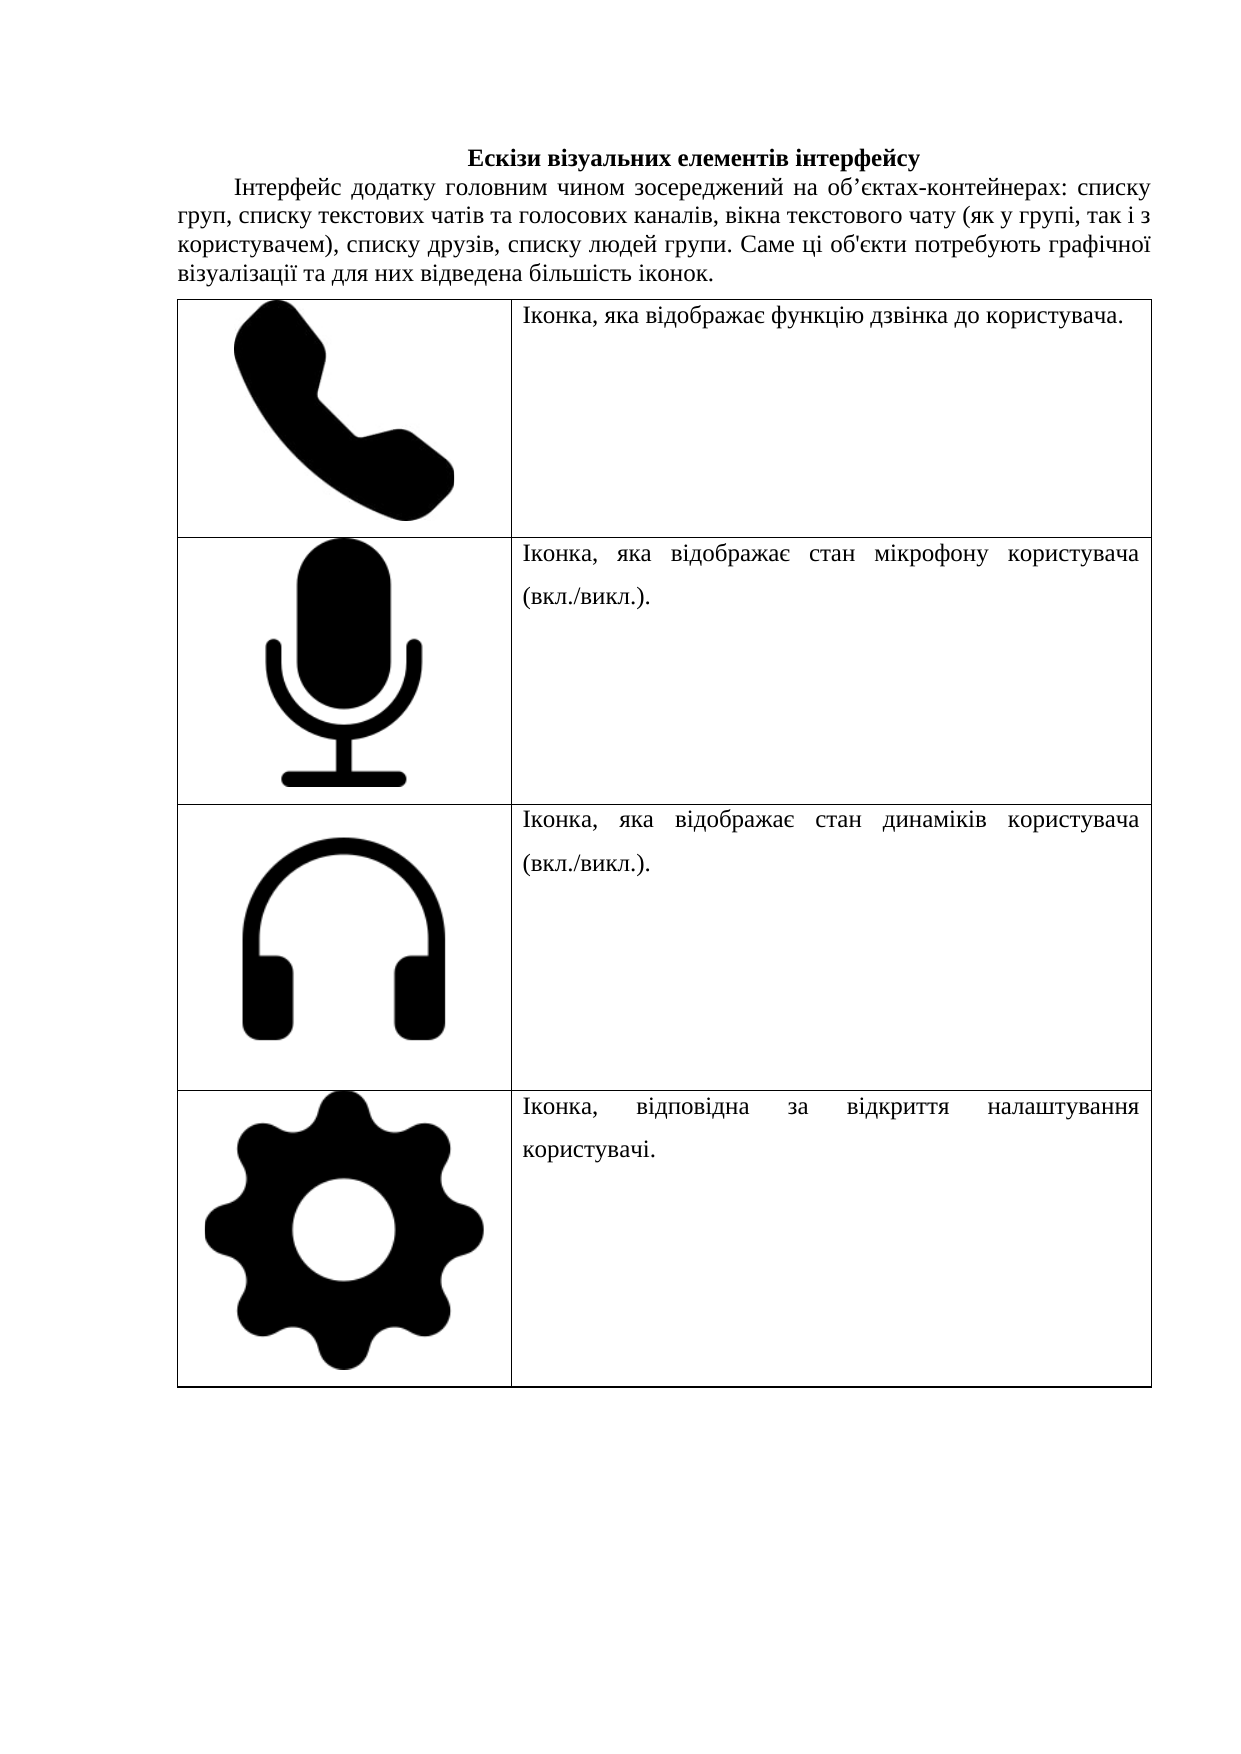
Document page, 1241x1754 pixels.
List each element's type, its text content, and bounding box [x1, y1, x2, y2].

table_header Іконка, яка відображає функцію дзвінка до користувача. [512, 300, 1151, 537]
picture [219, 538, 469, 787]
table_cell Іконка, яка відображає стан динаміків користувача (вкл./викл.). [512, 805, 1151, 1090]
table_cell [178, 538, 511, 803]
table_cell Іконка, яка відображає стан мікрофону користувача (вкл./викл.). [512, 538, 1151, 803]
picture [209, 804, 479, 1074]
table_header [178, 300, 511, 537]
picture [234, 300, 455, 521]
text Інтерфейс додатку головним чином зосереджений на об’єктах-контейнерах: списку груп, списку текстових чатів та голосових каналів, вікна текстового чату (як у групі, так і з користувачем), списку друзів, списку людей групи. Саме ці об'єкти потребують графічної візуалізації та для них відведена більшість іконок. [177, 172, 1152, 287]
table_cell [178, 805, 511, 1090]
table_cell [178, 1091, 511, 1386]
table_cell Іконка, відповідна за відкриття налаштування користувачі. [512, 1091, 1151, 1386]
picture [204, 1091, 484, 1370]
text Ескізи візуальних елементів інтерфейсу [177, 143, 1152, 172]
